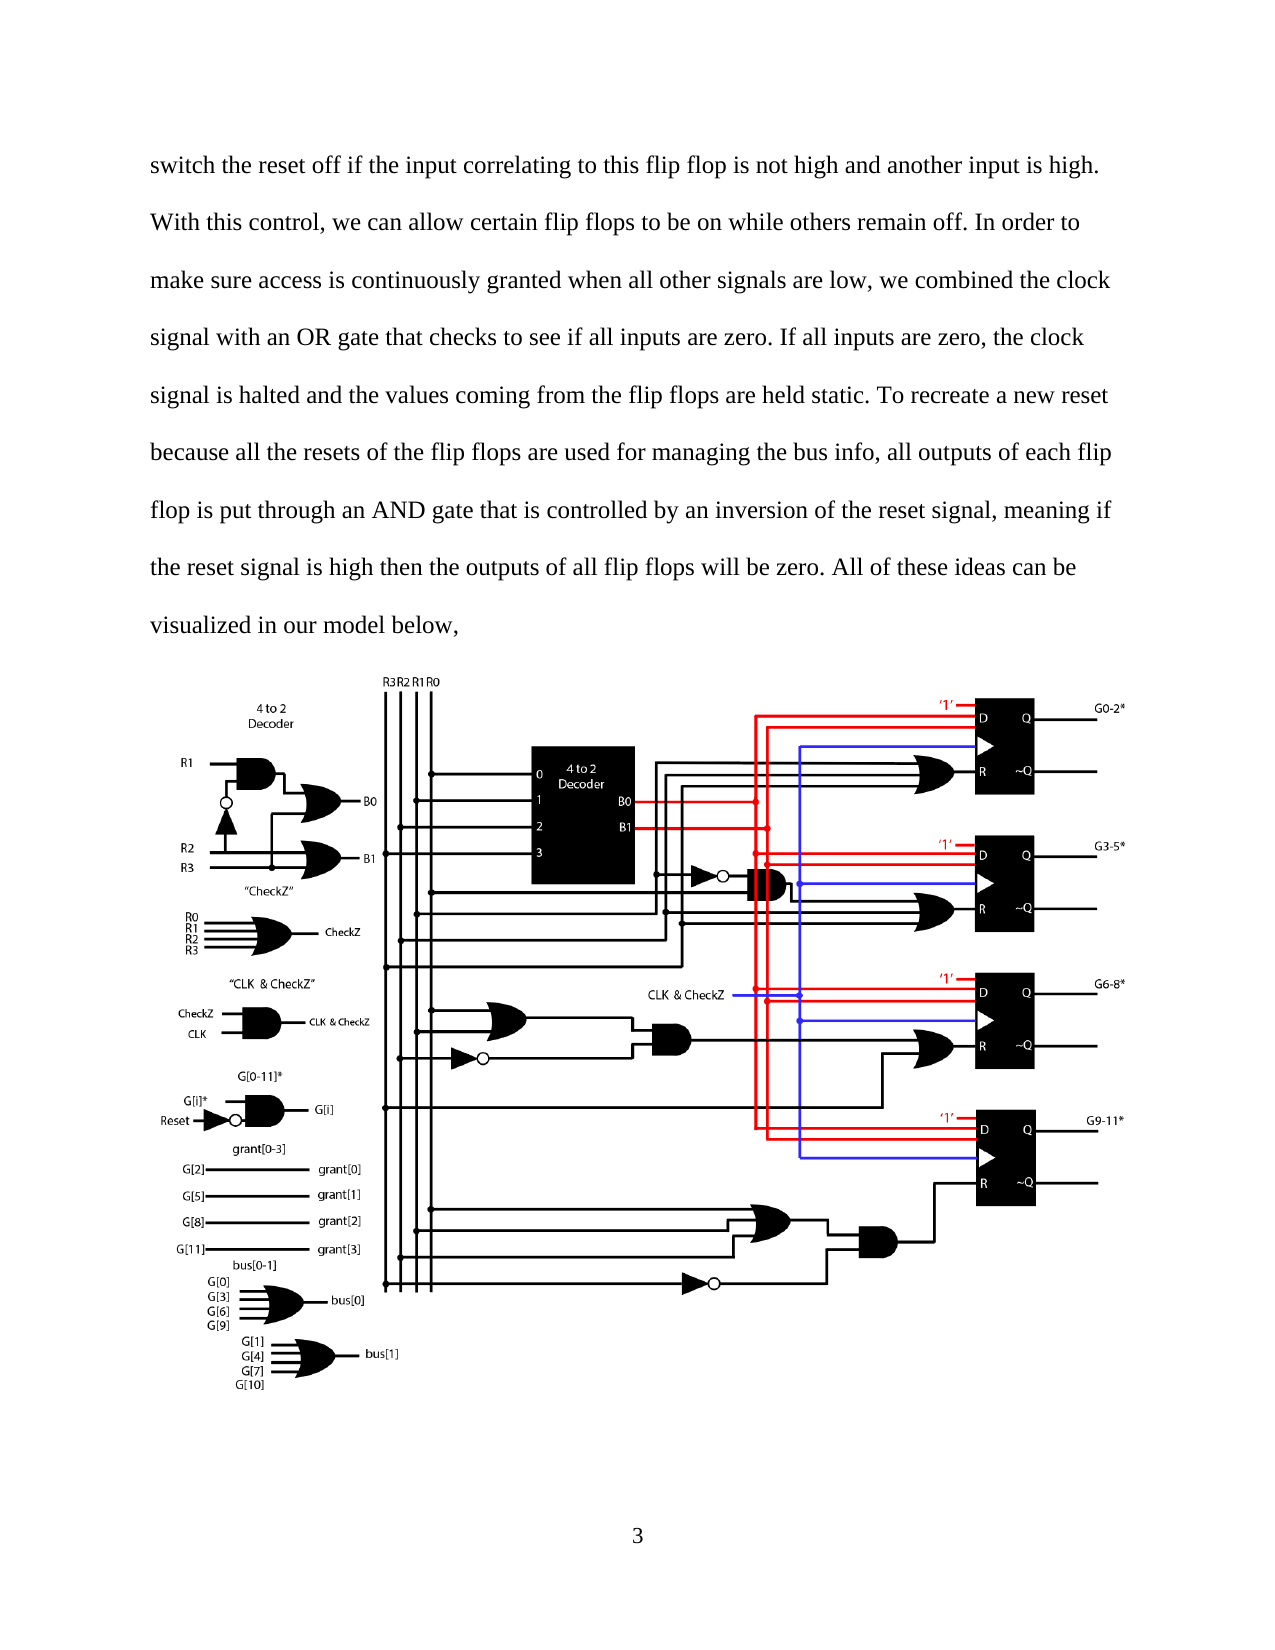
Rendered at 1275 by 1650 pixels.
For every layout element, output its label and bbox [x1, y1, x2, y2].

picture [150, 667, 1125, 1396]
text [150, 150, 1125, 639]
